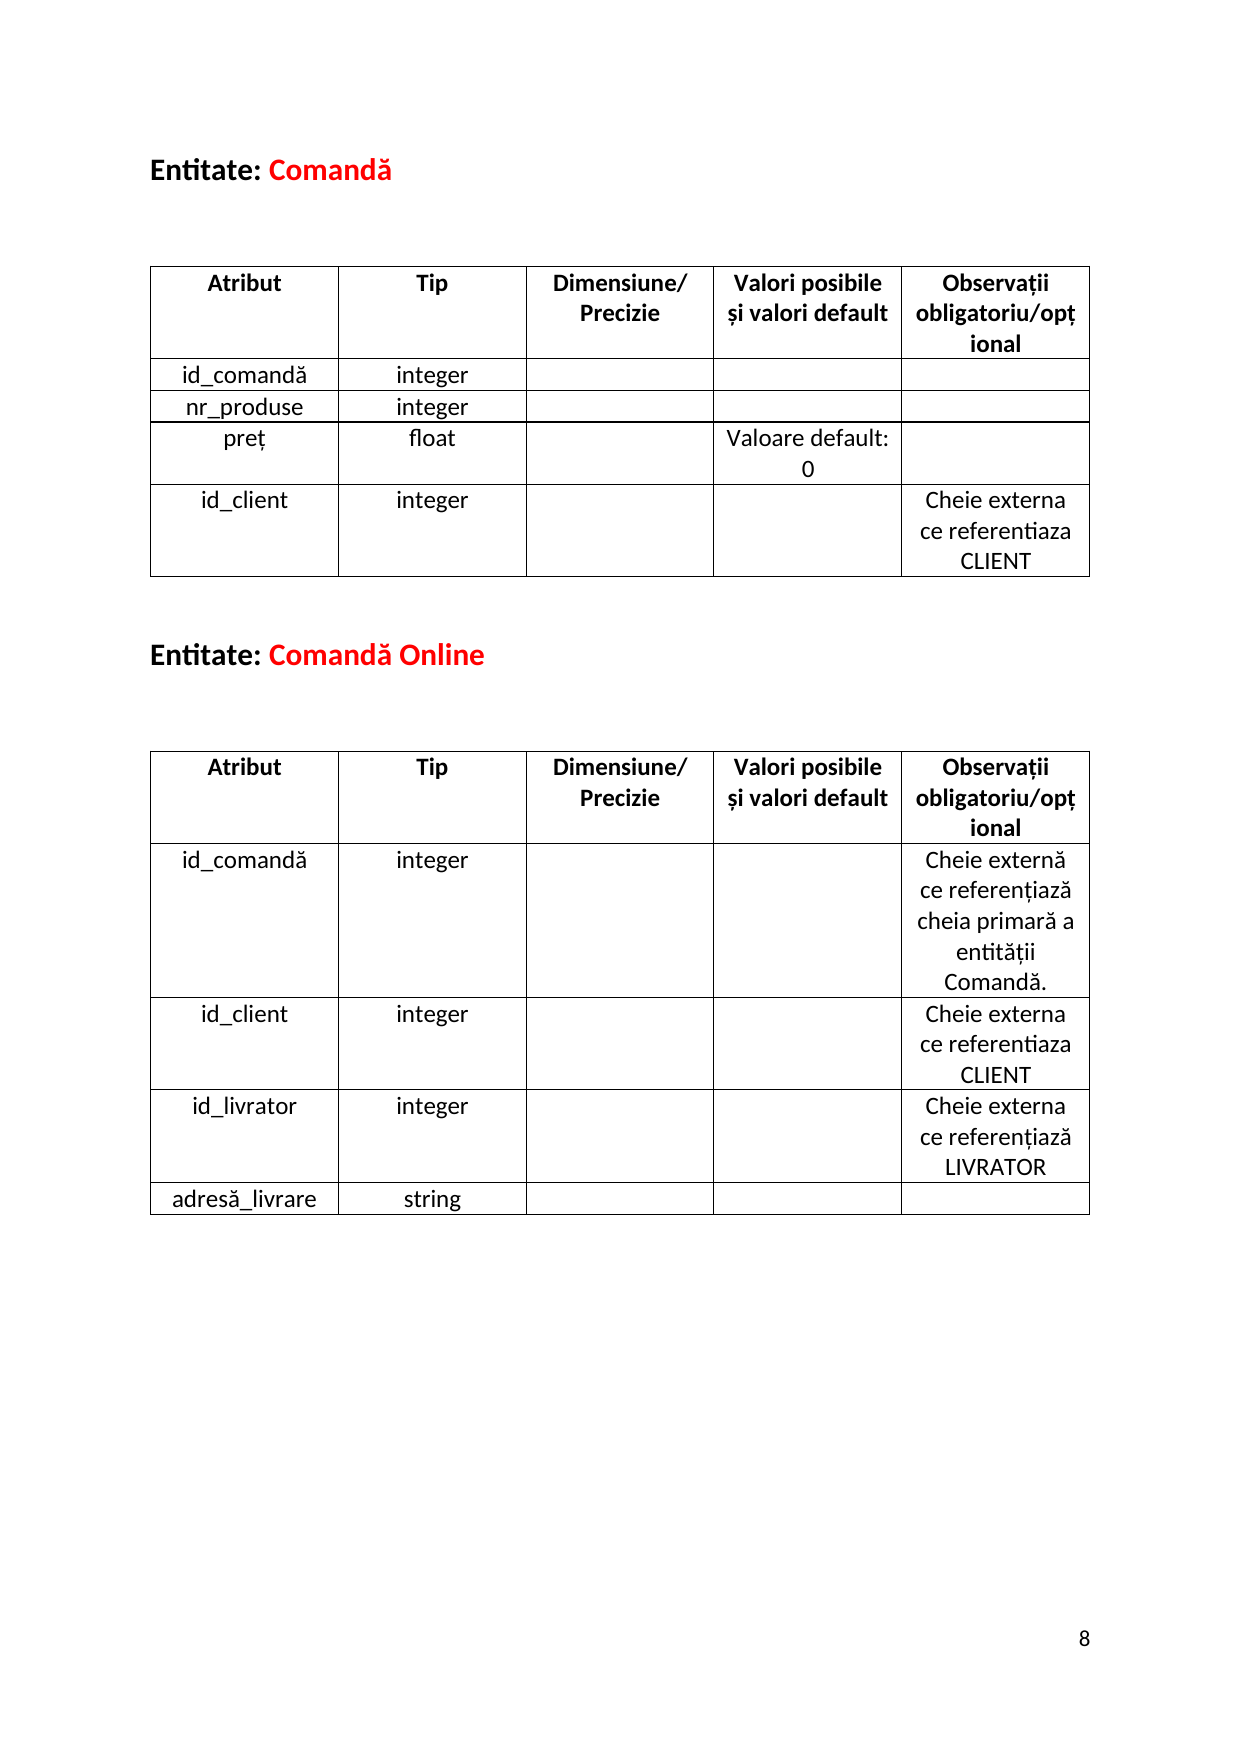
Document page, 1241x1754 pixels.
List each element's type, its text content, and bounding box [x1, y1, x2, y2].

table_cell [902, 423, 1089, 483]
table_cell [527, 1183, 713, 1213]
text Entitate: Comandă [150, 150, 1090, 188]
table_cell [714, 359, 901, 390]
table_header Observații obligatoriu/opțional [902, 752, 1089, 843]
table_header Atribut [151, 267, 338, 358]
table_cell integer [339, 1090, 526, 1182]
table_cell nr_produse [151, 391, 338, 421]
table_cell integer [339, 998, 526, 1089]
table_cell [527, 998, 713, 1089]
table_cell id_comandă [151, 359, 338, 390]
table_cell [527, 485, 713, 576]
table_cell adresă_livrare [151, 1183, 338, 1213]
table_header Tip [339, 267, 526, 358]
table_header Observații obligatoriu/opțional [902, 267, 1089, 358]
table_header Dimensiune/Precizie [527, 752, 713, 843]
table_cell preț [151, 423, 338, 483]
table_cell [527, 391, 713, 421]
table_cell float [339, 423, 526, 483]
table_cell id_client [151, 485, 338, 576]
table_cell id_client [151, 998, 338, 1089]
table_cell Cheie externa ce referențiază LIVRATOR [902, 1090, 1089, 1182]
table_header Atribut [151, 752, 338, 843]
table_cell [902, 359, 1089, 390]
table_header Valori posibile și valori default [714, 267, 901, 358]
table_cell [902, 391, 1089, 421]
table_cell integer [339, 485, 526, 576]
table_cell [527, 1090, 713, 1182]
table_cell [714, 1183, 901, 1213]
table_cell string [339, 1183, 526, 1213]
table_cell [527, 359, 713, 390]
table_header Tip [339, 752, 526, 843]
table_cell id_comandă [151, 844, 338, 997]
text Entitate: Comandă Online [150, 635, 1090, 673]
table_cell [714, 1090, 901, 1182]
table_cell [527, 844, 713, 997]
table_cell [714, 844, 901, 997]
table_cell [714, 998, 901, 1089]
table_cell Cheie externă ce referențiază cheia primară a entității Comandă. [902, 844, 1089, 997]
table_header Dimensiune/Precizie [527, 267, 713, 358]
table_header Valori posibile și valori default [714, 752, 901, 843]
table_cell [714, 485, 901, 576]
table_cell [714, 391, 901, 421]
table_cell Valoare default: 0 [714, 423, 901, 483]
table_cell integer [339, 844, 526, 997]
table_cell Cheie externa ce referentiaza CLIENT [902, 998, 1089, 1089]
table_cell integer [339, 359, 526, 390]
table_cell [902, 1183, 1089, 1213]
table_cell [527, 423, 713, 483]
table_cell Cheie externa ce referentiaza CLIENT [902, 485, 1089, 576]
table_cell integer [339, 391, 526, 421]
table_cell id_livrator [151, 1090, 338, 1182]
